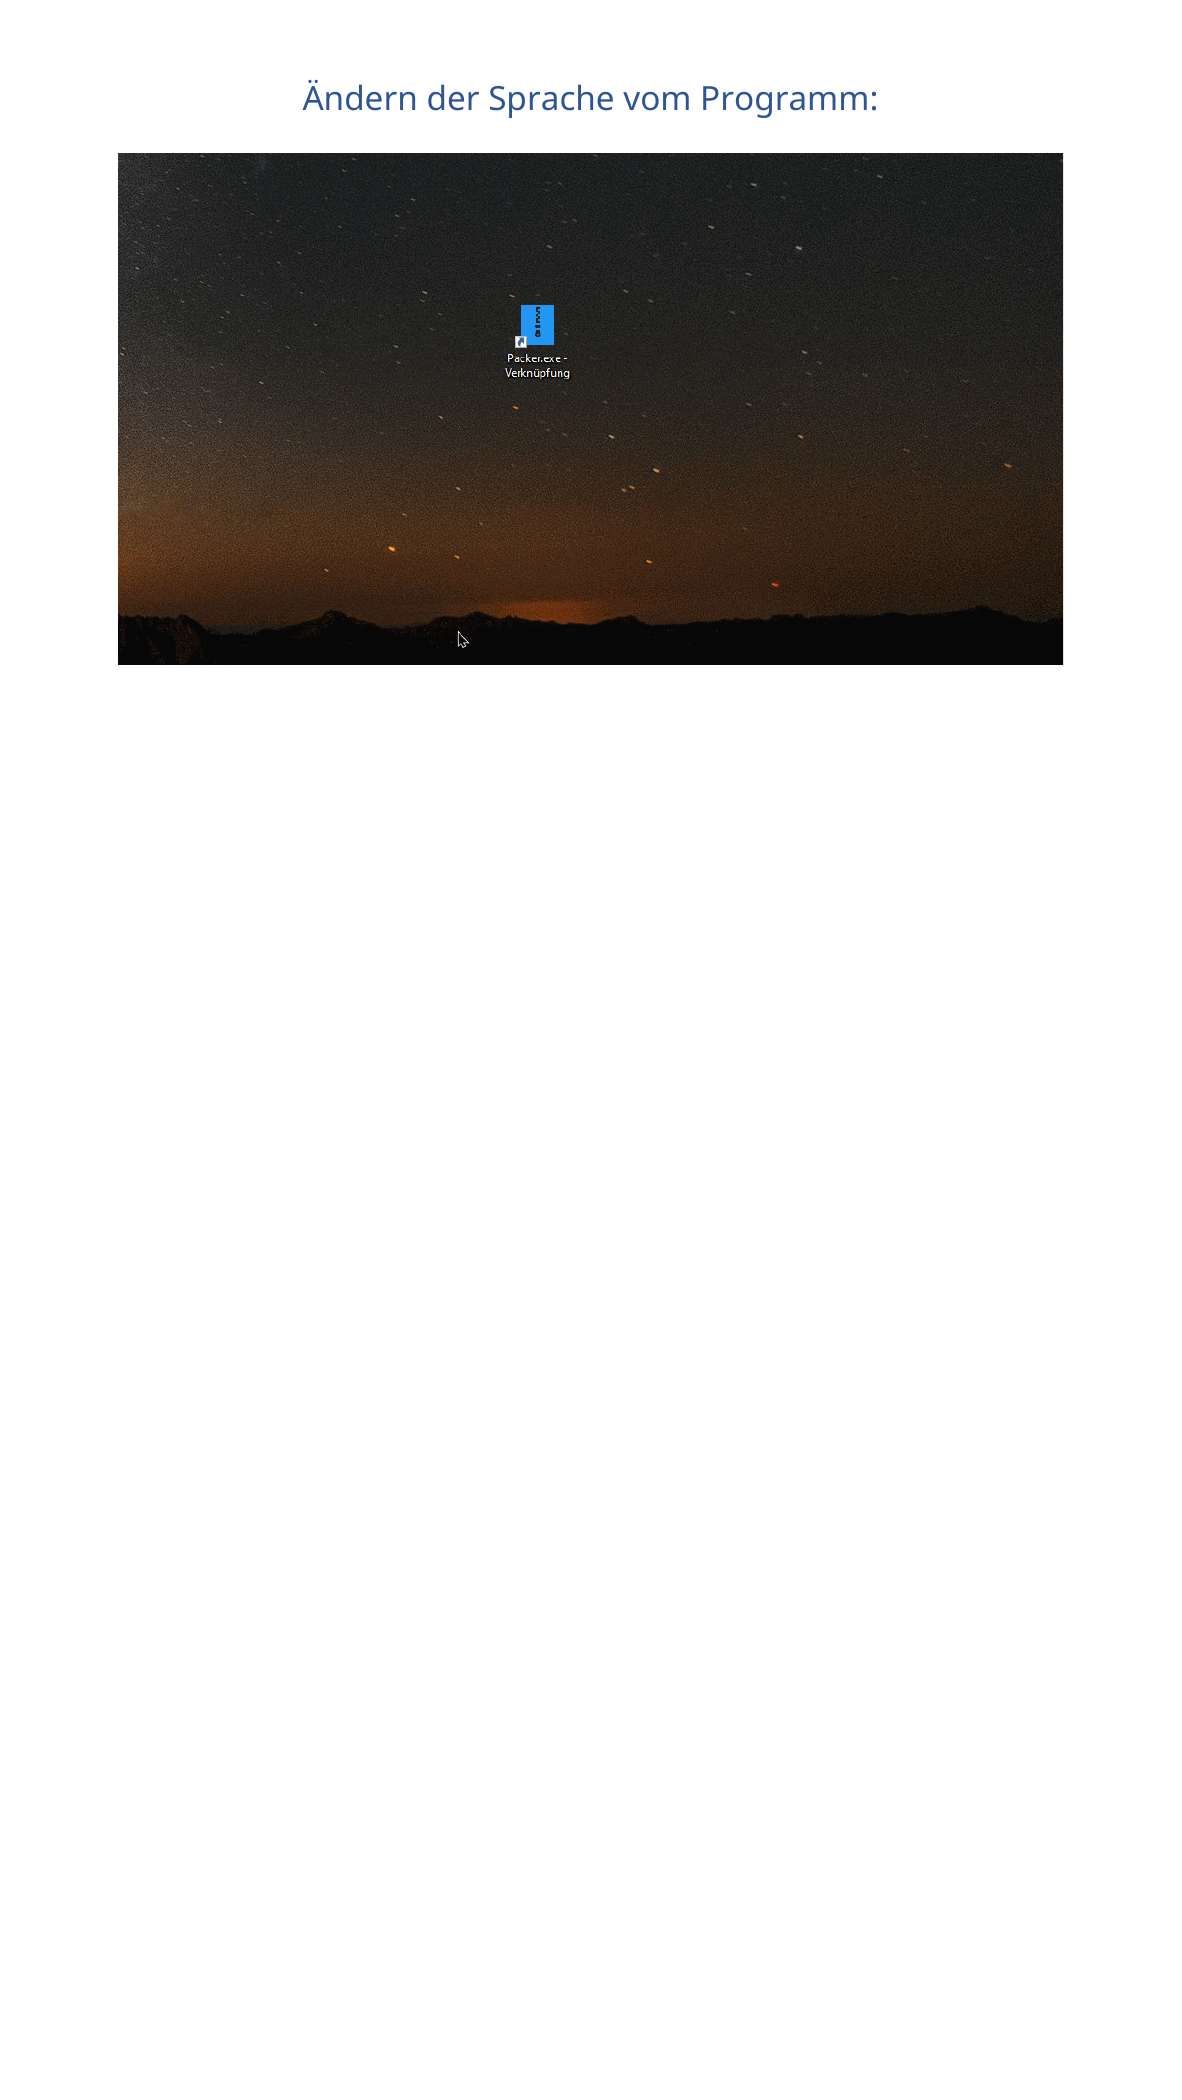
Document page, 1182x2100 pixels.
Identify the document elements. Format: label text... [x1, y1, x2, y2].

picture [118, 153, 1064, 665]
subtitle Ändern der Sprache vom Programm: [75, 75, 1106, 120]
